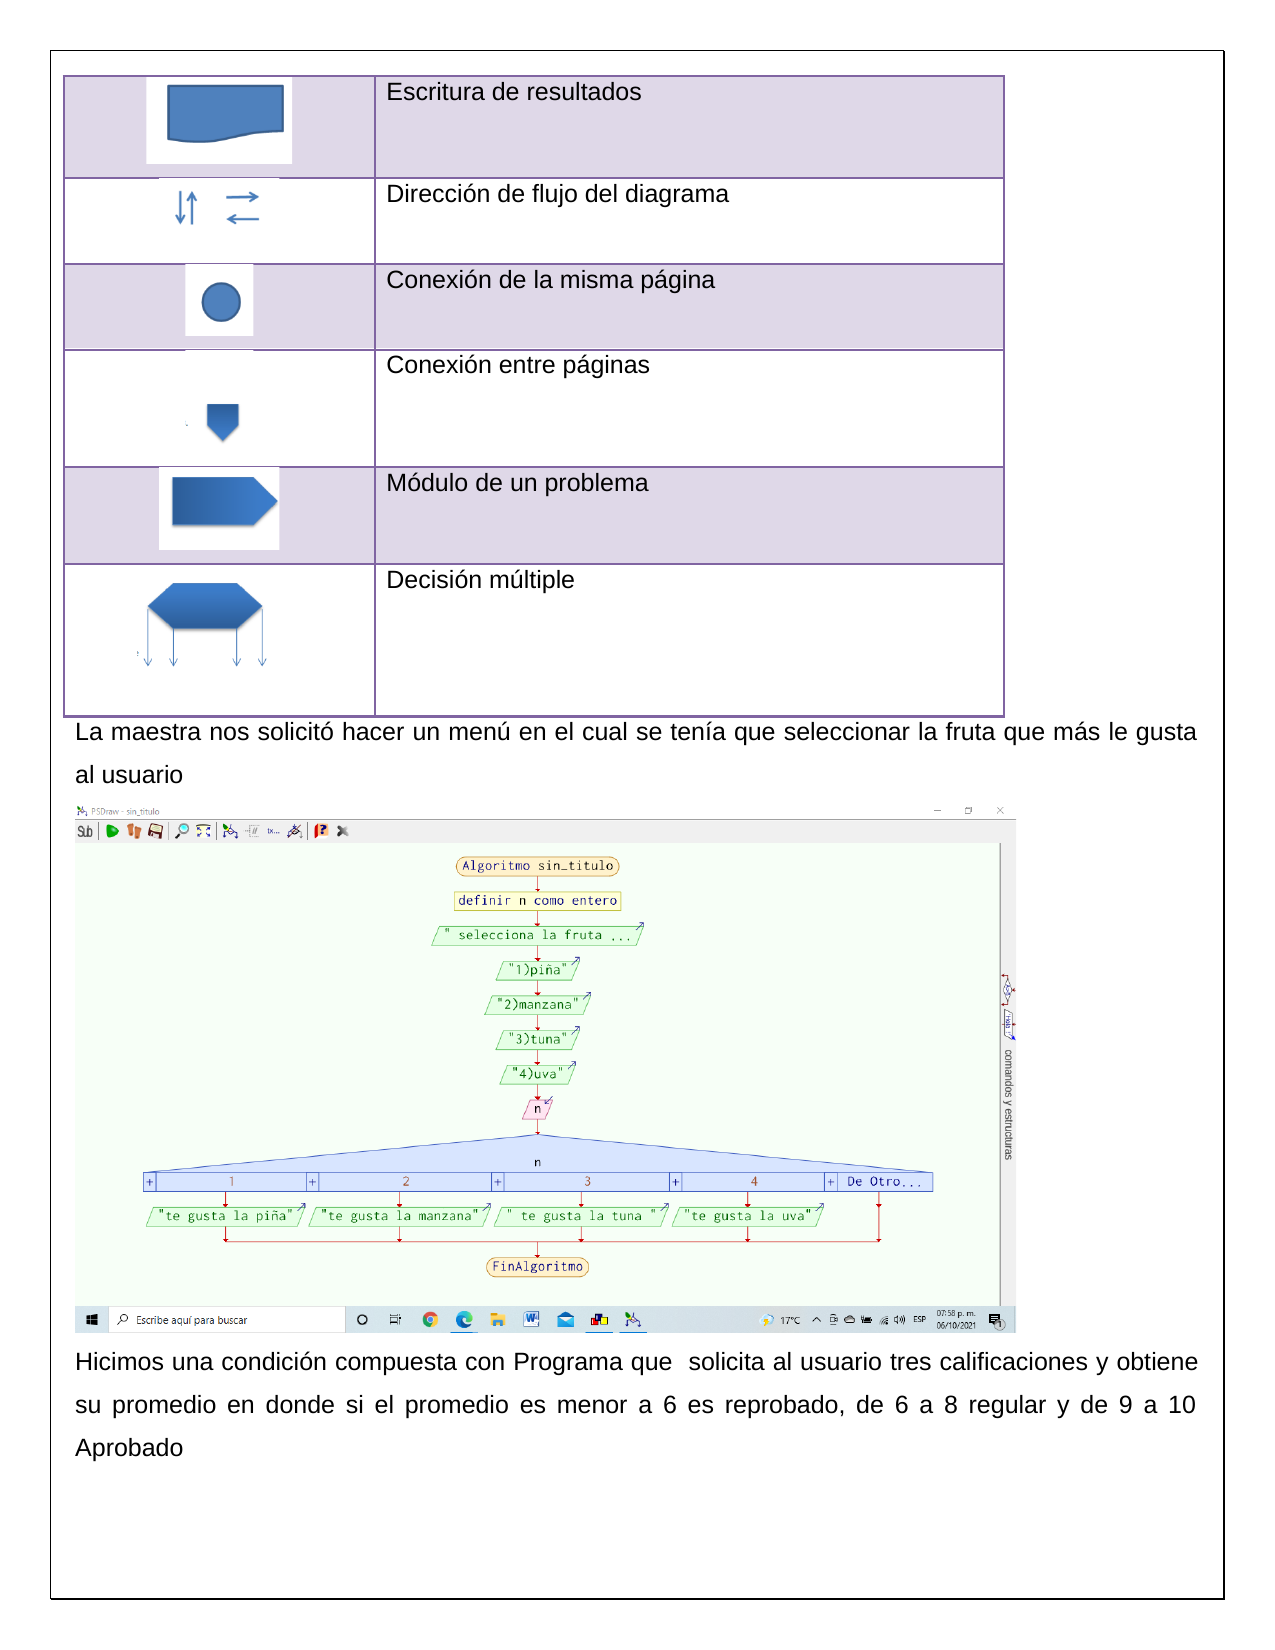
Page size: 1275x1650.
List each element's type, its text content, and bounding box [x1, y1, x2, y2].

table_cell [65, 265, 374, 348]
table_cell Conexión entre páginas [376, 351, 1003, 466]
text La maestra nos solicitó hacer un menú en el cual se tenía que seleccionar la fruta que más le gusta al usuario [75, 717, 1199, 789]
picture [185, 350, 254, 453]
text Hicimos una condición compuesta con Programa que solicita al usuario tres calificaciones y obtiene su promedio en donde si el promedio es menor a 6 es reprobado, de 6 a 8 regular y de 9 a 10 Aprobado [75, 1347, 1199, 1462]
picture [159, 178, 280, 250]
table_cell Escritura de resultados [376, 77, 1003, 177]
picture [185, 264, 254, 336]
table_cell [65, 351, 374, 466]
table_cell [65, 77, 374, 177]
table_cell [65, 565, 374, 715]
table_cell Dirección de flujo del diagrama [376, 179, 1003, 262]
table_cell Conexión de la misma página [376, 265, 1003, 348]
table_cell [65, 179, 374, 262]
picture [159, 467, 280, 550]
table_cell [65, 468, 374, 563]
picture [75, 803, 1017, 1333]
table_cell Decisión múltiple [376, 565, 1003, 715]
picture [146, 77, 293, 164]
picture [137, 565, 302, 703]
table_cell Módulo de un problema [376, 468, 1003, 563]
